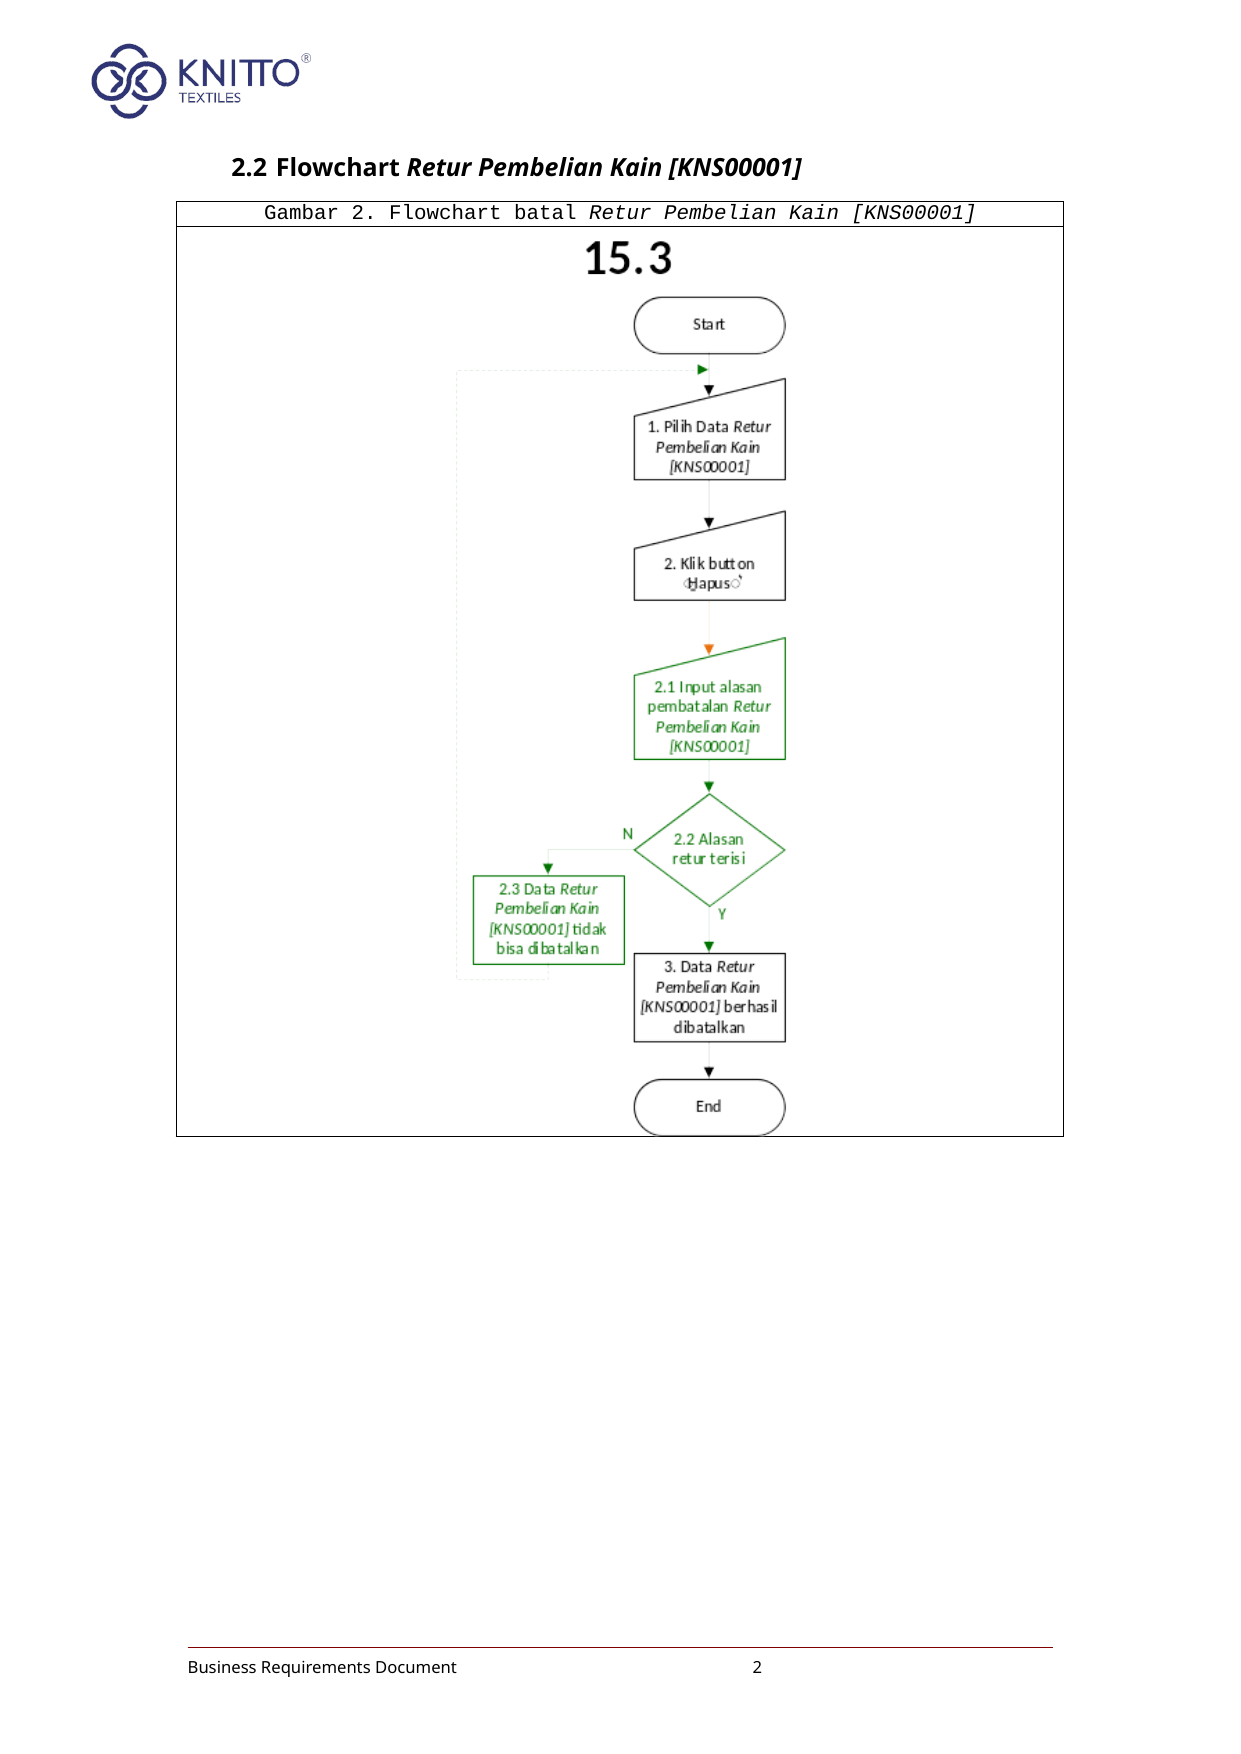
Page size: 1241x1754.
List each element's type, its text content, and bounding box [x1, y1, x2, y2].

subtitle Flowchart Retur Pembelian Kain [KNS00001] [231, 150, 1053, 184]
picture [90, 41, 312, 120]
table_cell [177, 227, 1063, 1136]
table_header Gambar 2. Flowchart batal Retur Pembelian Kain [KNS00001] [177, 202, 1063, 226]
